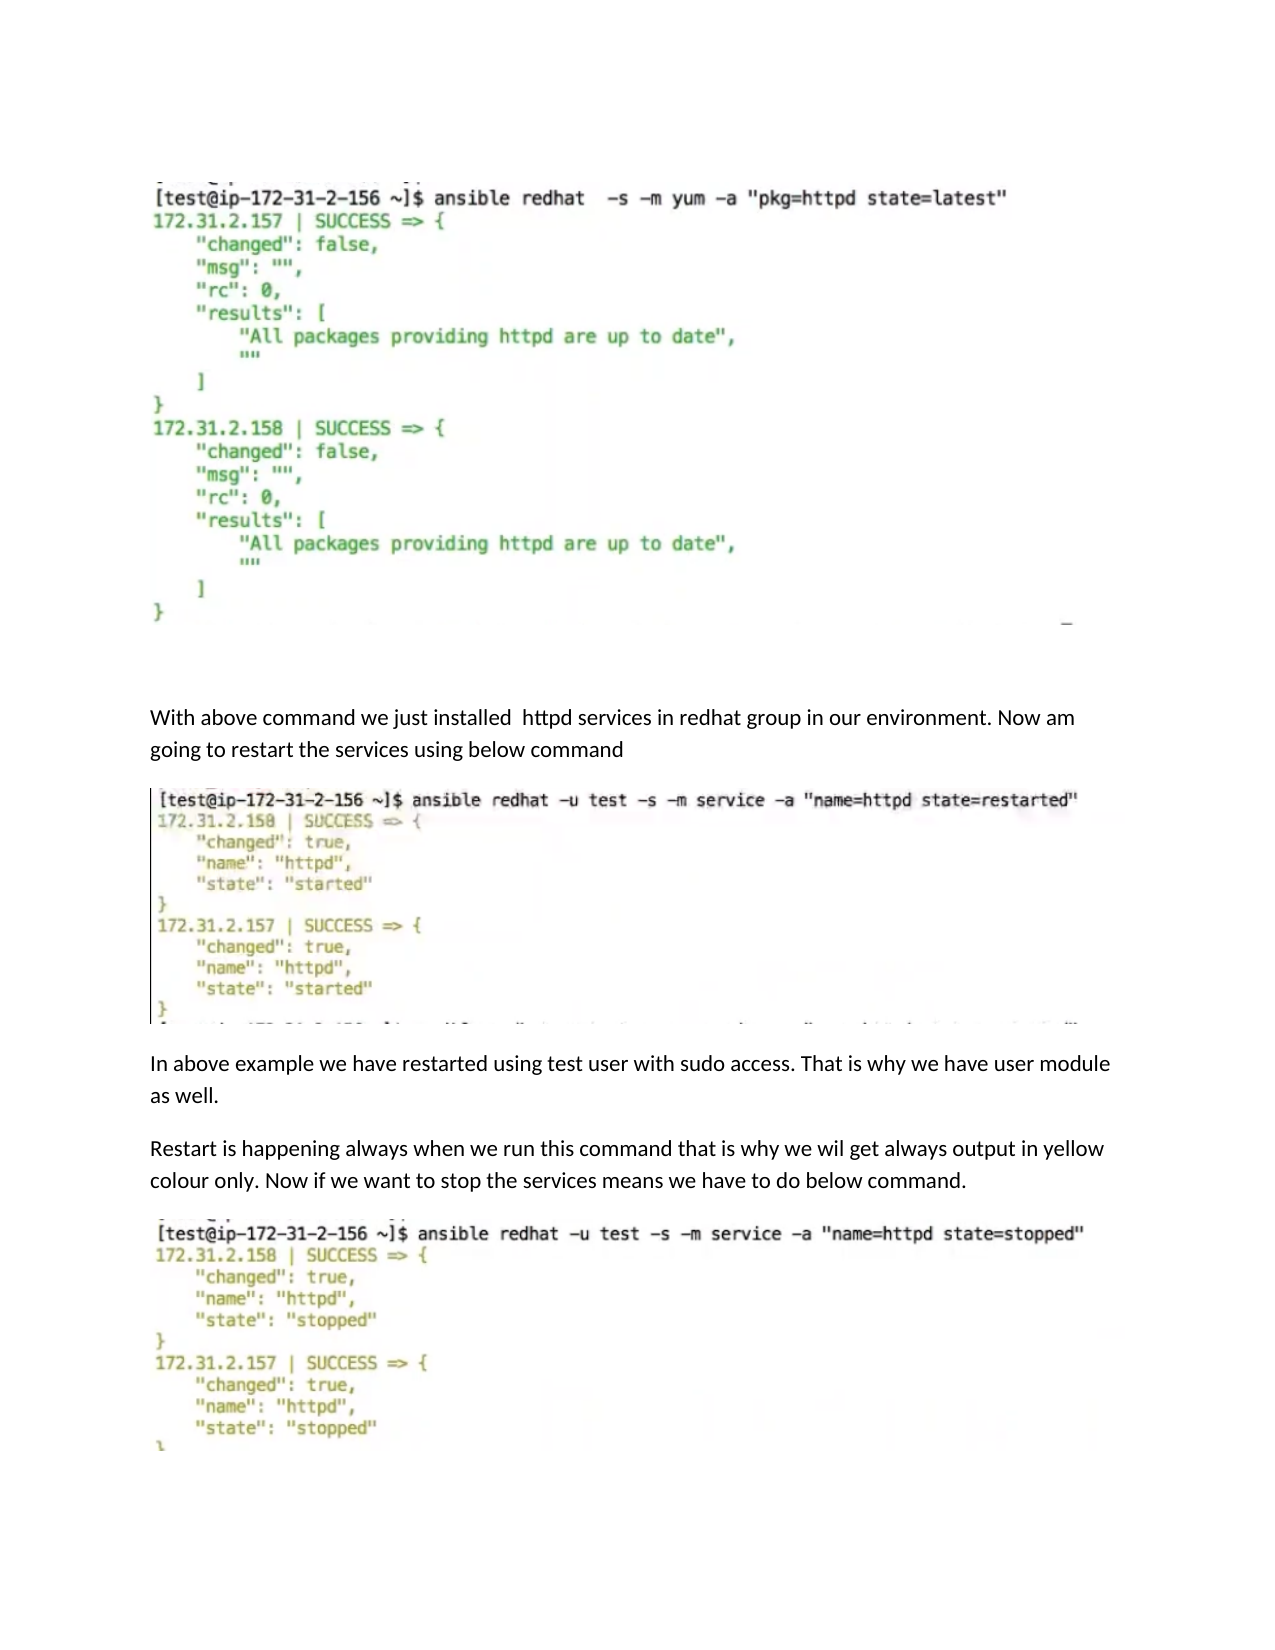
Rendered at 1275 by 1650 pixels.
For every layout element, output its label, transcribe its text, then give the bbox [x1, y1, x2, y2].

picture [150, 182, 1125, 625]
picture [150, 788, 1125, 1024]
text In above example we have restarted using test user with sudo access. That is why we have user module as well. [150, 1049, 1125, 1109]
picture [150, 1219, 1125, 1451]
text With above command we just installed httpd services in redhat group in our environment. Now am going to restart the services using below command [150, 703, 1125, 763]
text Restart is happening always when we run this command that is why we wil get always output in yellow colour only. Now if we want to stop the services means we have to do below command. [150, 1134, 1125, 1194]
